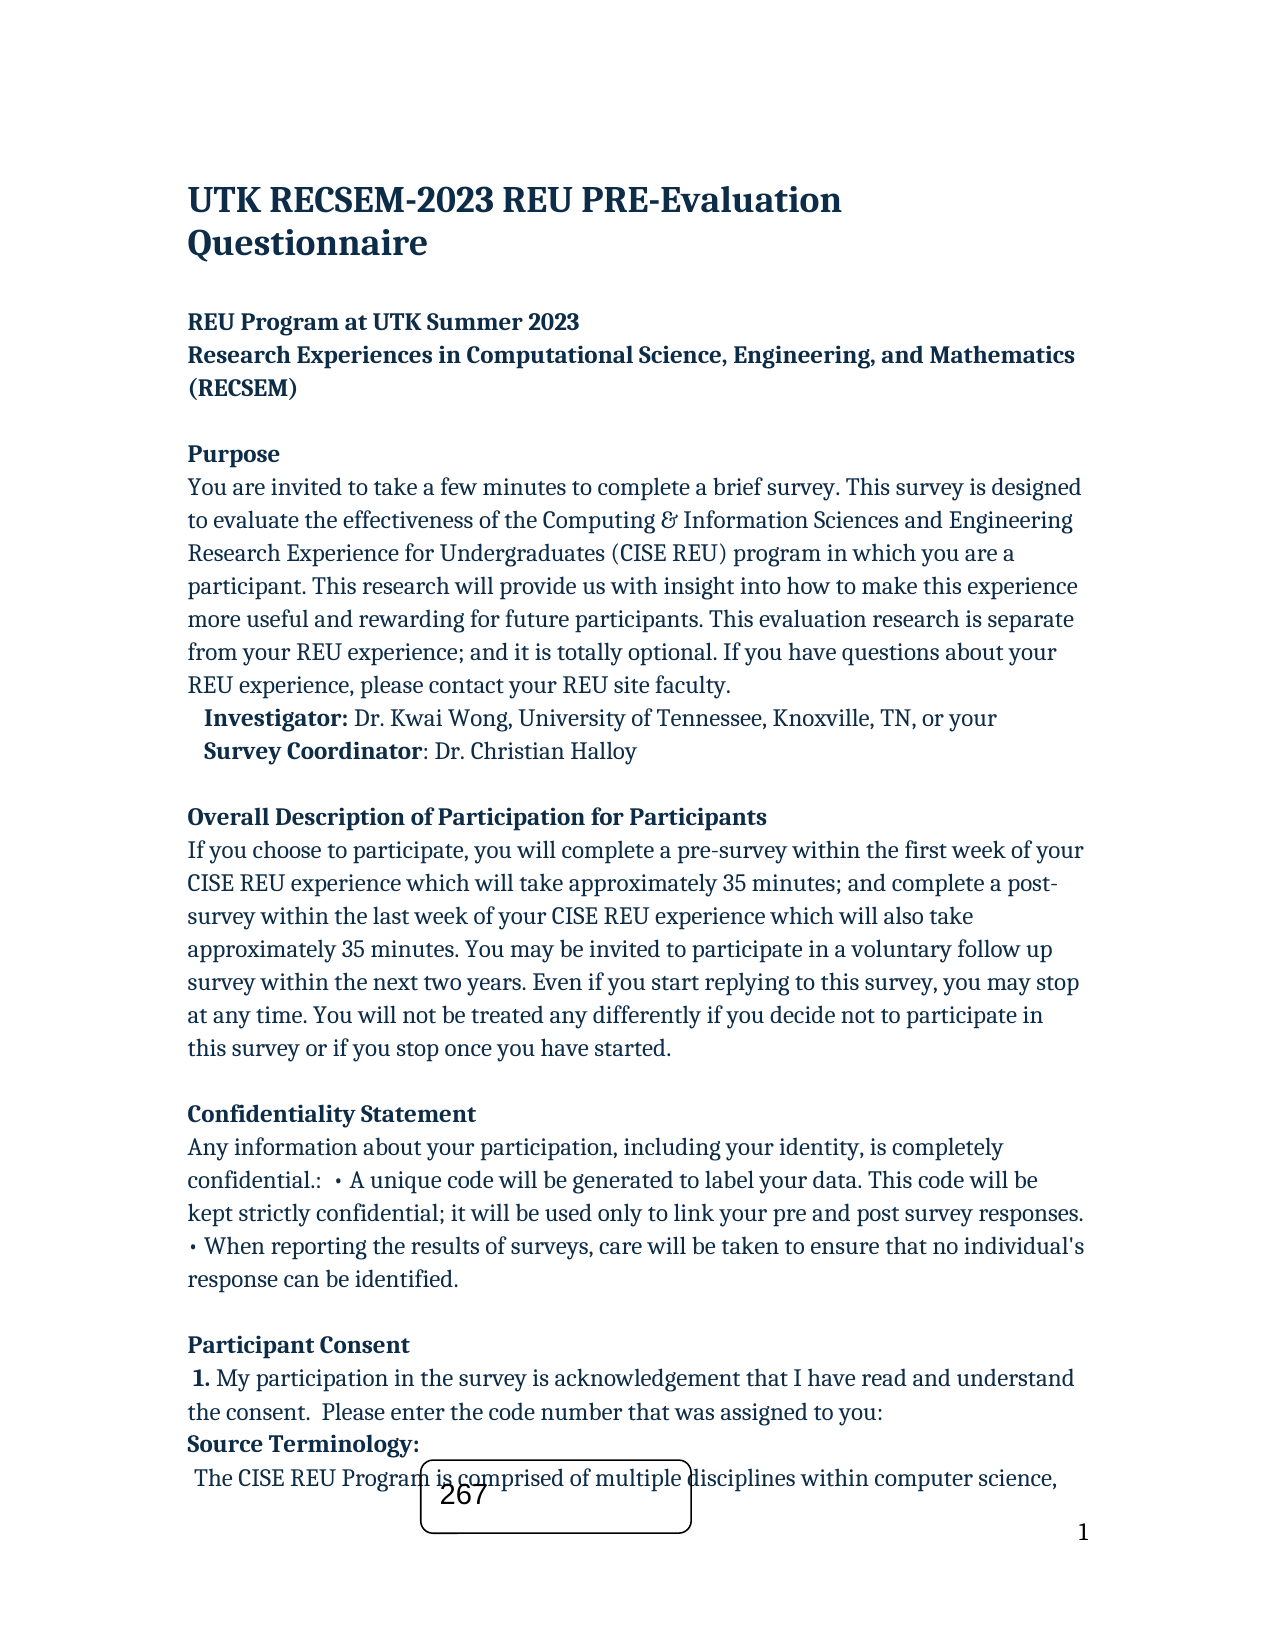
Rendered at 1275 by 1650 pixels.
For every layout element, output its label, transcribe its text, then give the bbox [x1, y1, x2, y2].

text Participant Consent [187, 1298, 1087, 1360]
text Any information about your participation, including your identity, is completely confidential.: • A unique code will be generated to label your data. This code will be kept strictly confidential; it will be used only to link your pre and post survey responses. • When reporting the results of surveys, care will be taken to ensure that no individual's response can be identified. [187, 1133, 1087, 1294]
text Confidentiality Statement [187, 1100, 1087, 1129]
text REU Program at UTK Summer 2023 Research Experiences in Computational Science, Engineering, and Mathematics (RECSEM) Purpose [187, 308, 1087, 468]
text 1. My participation in the survey is acknowledgement that I have read and understand the consent. Please enter the code number that was assigned to you: [187, 1364, 1087, 1426]
text UTK RECSEM-2023 REU PRE-Evaluation Questionnaire [187, 179, 1087, 265]
text If you choose to participate, you will complete a pre-survey within the first week of your CISE REU experience which will take approximately 35 minutes; and complete a post-survey within the last week of your CISE REU experience which will also take approximately 35 minutes. You may be invited to participate in a voluntary follow up survey within the next two years. Even if you start replying to this survey, you may stop at any time. You will not be treated any differently if you decide not to participate in this survey or if you stop once you have started. [187, 836, 1087, 1063]
text Investigator: Dr. Kwai Wong, University of Tennessee, Knoxville, TN, or your Survey Coordinator: Dr. Christian Halloy [187, 704, 1087, 766]
text You are invited to take a few minutes to complete a brief survey. This survey is designed to evaluate the effectiveness of the Computing & Information Sciences and Engineering Research Experience for Undergraduates (CISE REU) program in which you are a participant. This research will provide us with insight into how to make this experience more useful and rewarding for future participants. This evaluation research is separate from your REU experience; and it is totally optional. If you have questions about your REU experience, please contact your REU site faculty. [187, 473, 1087, 700]
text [187, 1430, 1087, 1492]
text Overall Description of Participation for Participants [187, 803, 1087, 832]
